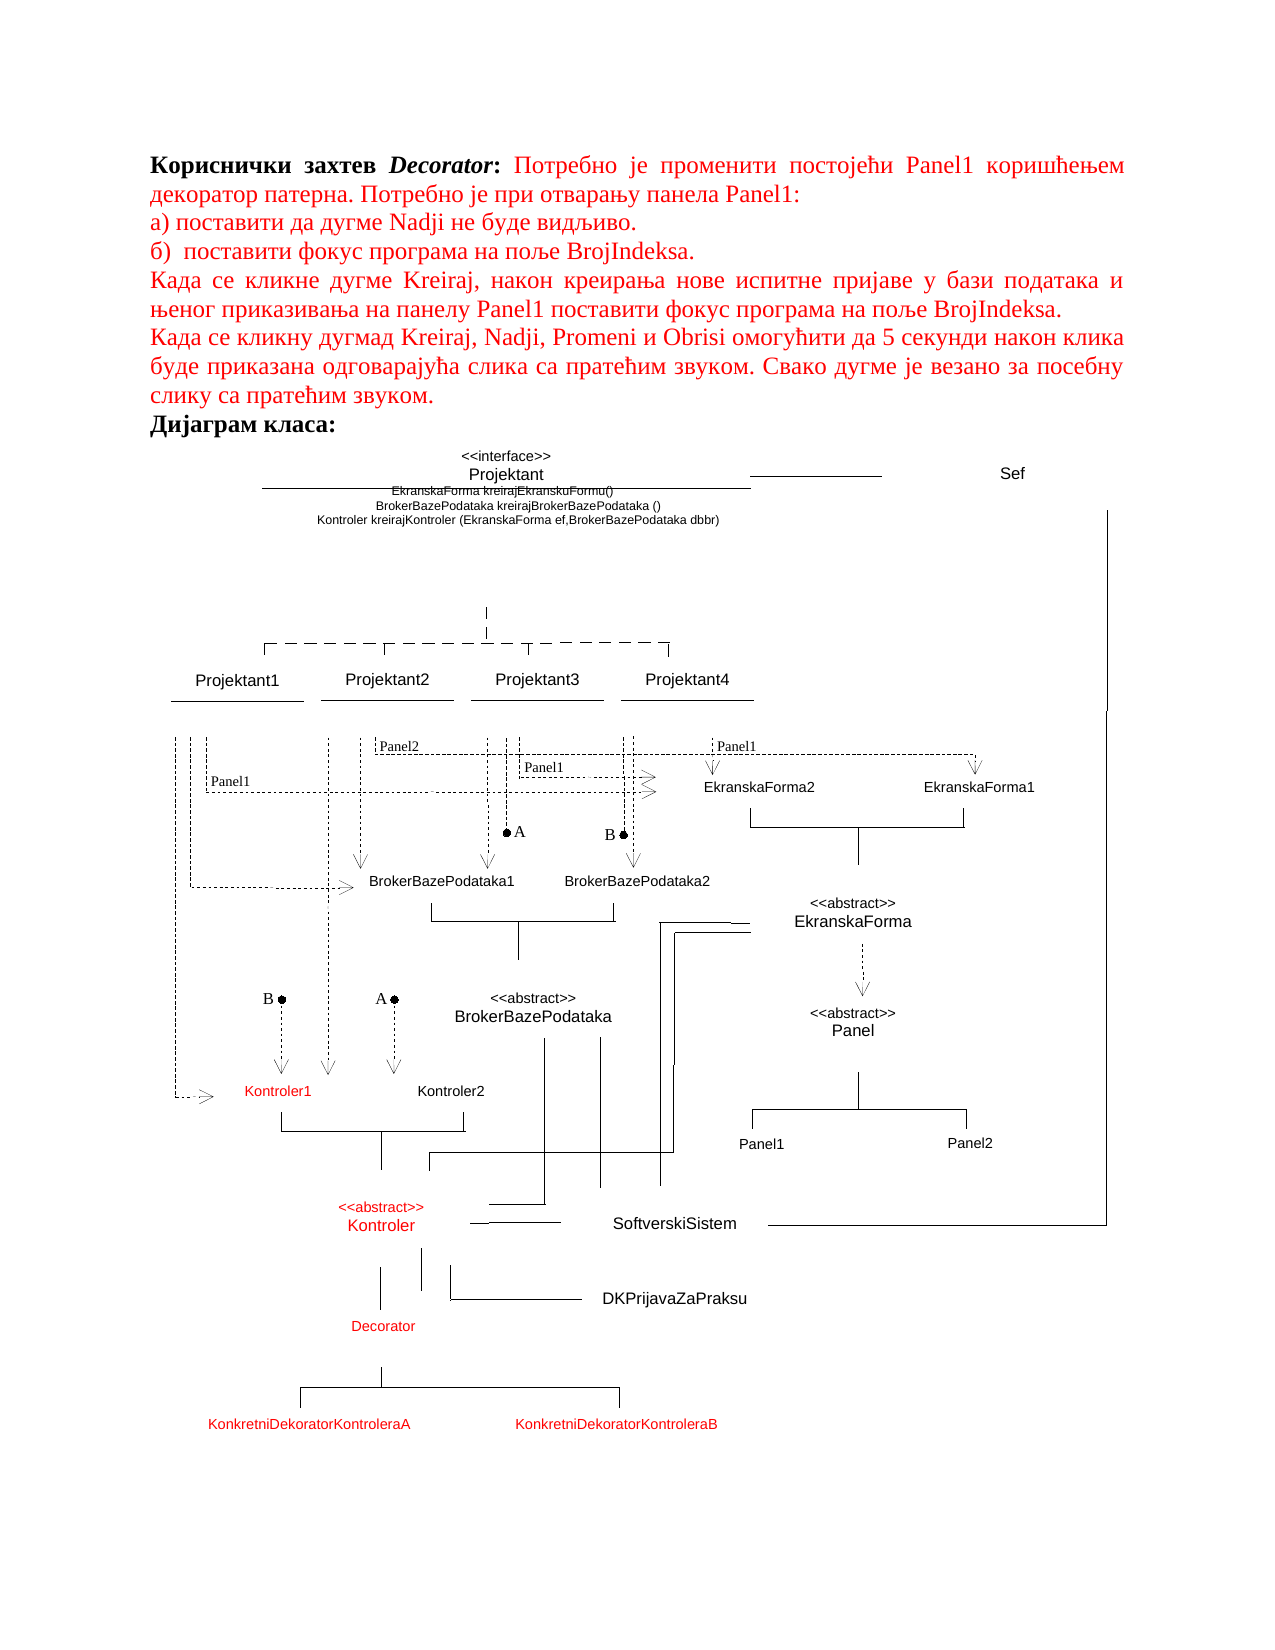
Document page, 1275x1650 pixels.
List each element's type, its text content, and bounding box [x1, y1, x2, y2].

text а) поставити да дугме Nadji не буде видљиво. [150, 207, 1125, 236]
text Дијаграм класа: [150, 409, 1125, 437]
text Када се кликну дугмад Kreiraj, Nadji, Promeni и Obrisi омогућити да 5 секунди након клика буде приказана одговарајућа слика са пратећим звуком. Свако дугме је везано за посебну слику са пратећим звуком. [150, 322, 1125, 409]
text б) поставити фокус програма на поље BrojIndeksa. [150, 236, 1125, 265]
text Када се кликне дугме Kreiraj, након креирања нове испитне пријаве у бази података и њеног приказивања на панелу Panel1 поставити фокус програма на поље BrojIndeksa. [150, 265, 1125, 322]
text Кориснички захтев Decorator: Потребно је променити постојећи Panel1 коришћењем декоратор патерна. Потребно је при отварању панела Panel1: [150, 150, 1125, 207]
